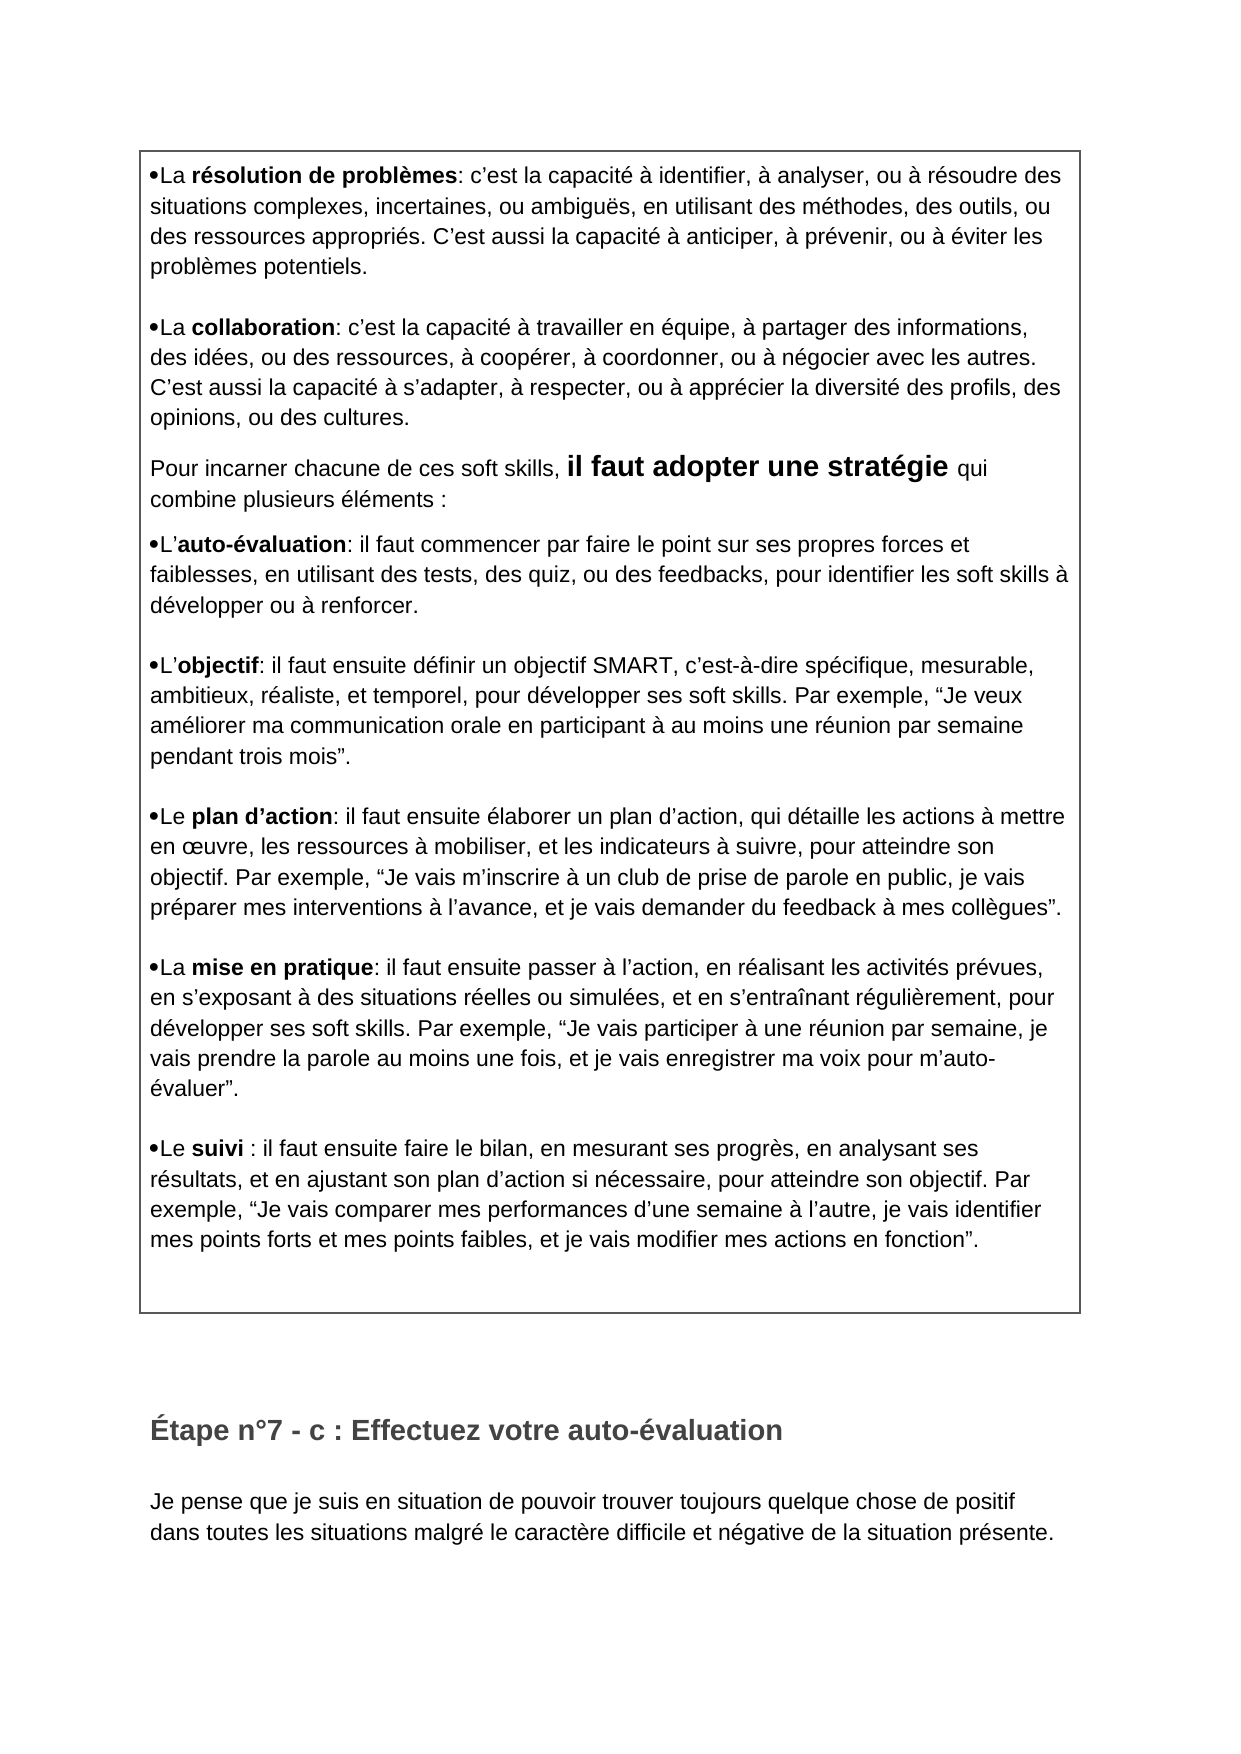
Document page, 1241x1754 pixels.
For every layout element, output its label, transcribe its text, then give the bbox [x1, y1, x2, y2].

text Je pense que je suis en situation de pouvoir trouver toujours quelque chose de positif dans toutes les situations malgré le caractère difficile et négative de la situation présente. [150, 1488, 1065, 1545]
subtitle Étape n°7 - c : Effectuez votre auto-évaluation [150, 1413, 1065, 1447]
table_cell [141, 152, 1079, 1312]
